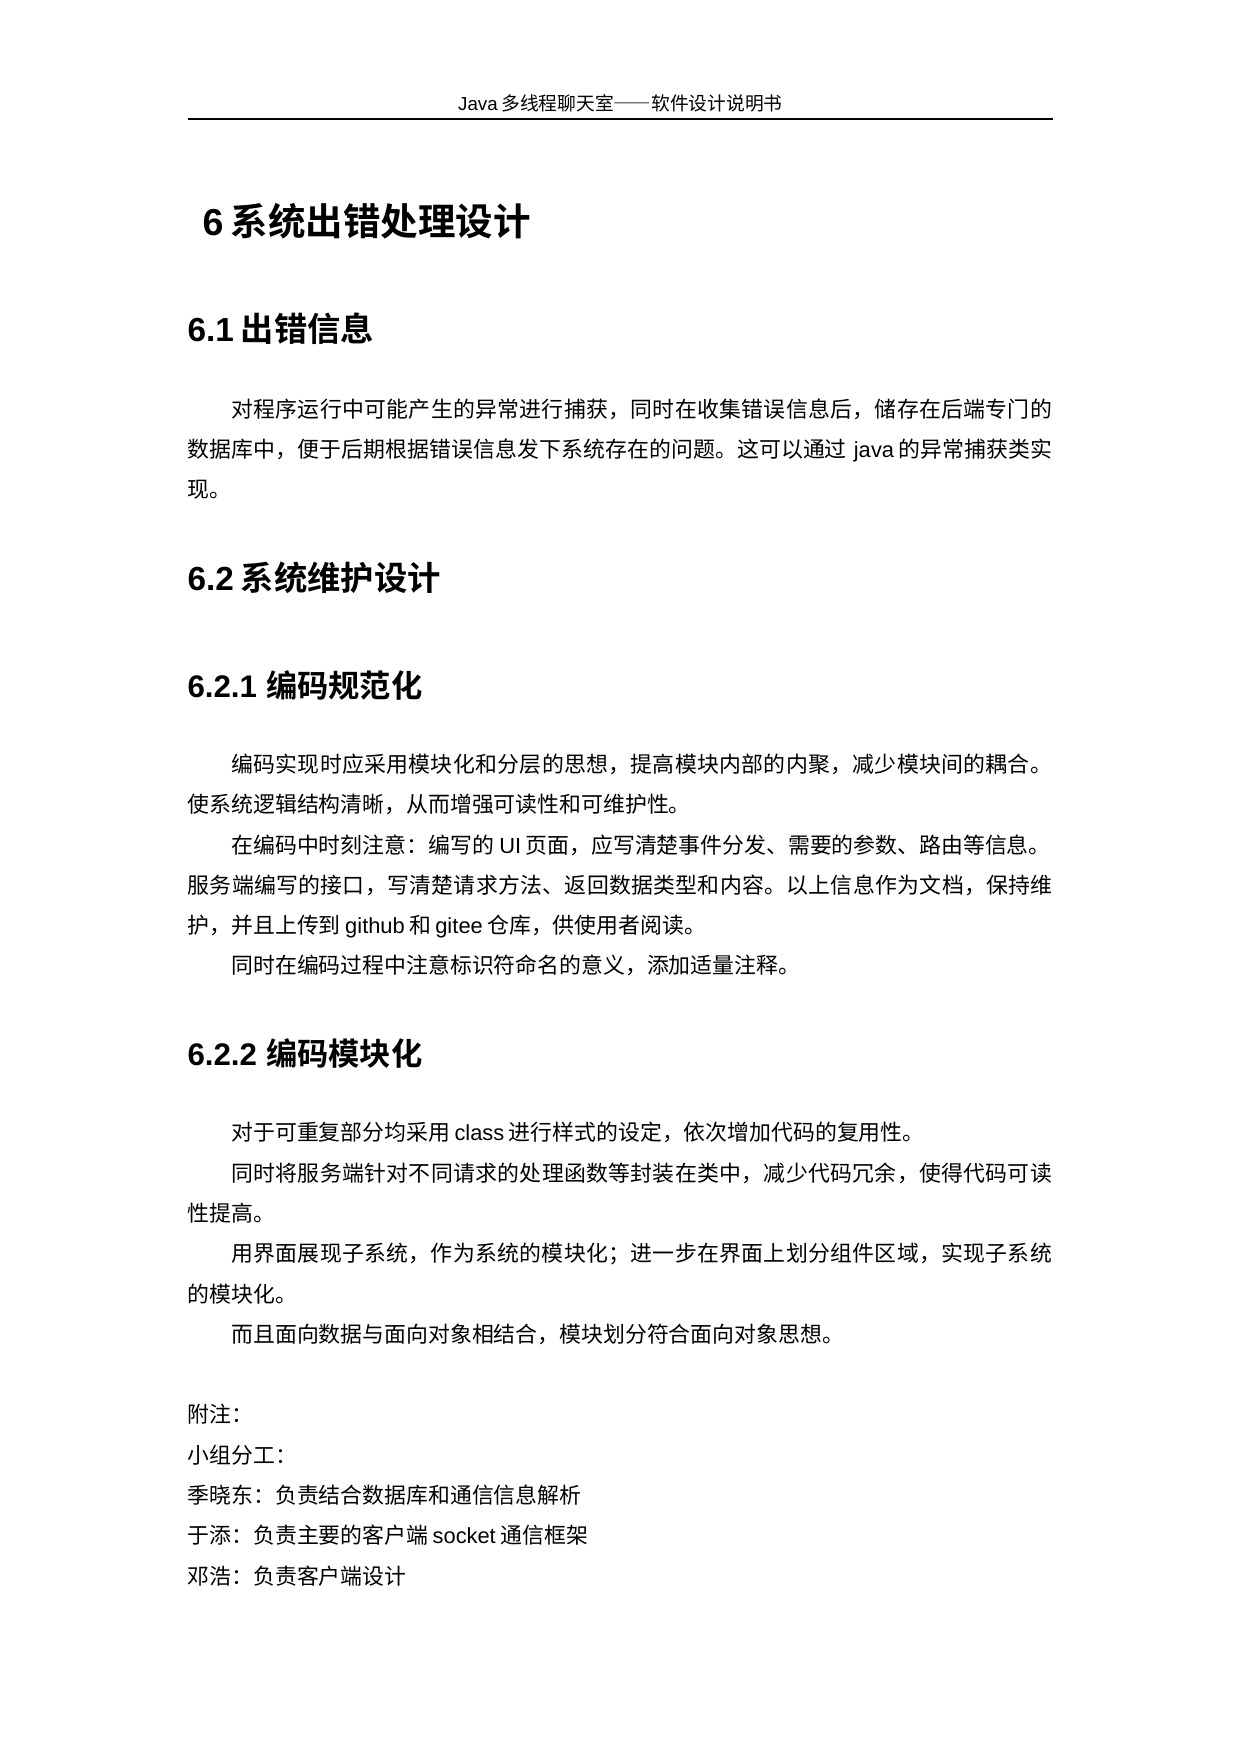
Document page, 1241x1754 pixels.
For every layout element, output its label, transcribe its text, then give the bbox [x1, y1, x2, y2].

text 同时在编码过程中注意标识符命名的意义，添加适量注释。 [187, 944, 1053, 984]
subtitle 6.1出错信息 [187, 286, 1053, 367]
text 同时将服务端针对不同请求的处理函数等封装在类中，减少代码冗余，使得代码可读性提高。 [187, 1151, 1053, 1232]
text 在编码中时刻注意：编写的UI页面，应写清楚事件分发、需要的参数、路由等信息。服务端编写的接口，写清楚请求方法、返回数据类型和内容。以上信息作为文档，保持维护，并且上传到github和gitee仓库，供使用者阅读。 [187, 823, 1053, 944]
text 附注： [187, 1393, 1053, 1433]
text 编码实现时应采用模块化和分层的思想，提高模块内部的内聚，减少模块间的耦合。使系统逻辑结构清晰，从而增强可读性和可维护性。 [187, 743, 1053, 823]
text 对于可重复部分均采用class进行样式的设定，依次增加代码的复用性。 [187, 1111, 1053, 1151]
text 小组分工： [187, 1433, 1053, 1474]
subtitle 6.2.1 编码规范化 [187, 643, 1053, 724]
text 而且面向数据与面向对象相结合，模块划分符合面向对象思想。 [187, 1313, 1053, 1353]
subtitle 6.2系统维护设计 [187, 536, 1053, 616]
text 于添：负责主要的客户端socket通信框架 [187, 1514, 1053, 1554]
text 季晓东：负责结合数据库和通信信息解析 [187, 1474, 1053, 1514]
subtitle 6系统出错处理设计 [202, 178, 1053, 259]
subtitle 6.2.2 编码模块化 [187, 1012, 1053, 1092]
text 用界面展现子系统，作为系统的模块化；进一步在界面上划分组件区域，实现子系统的模块化。 [187, 1232, 1053, 1313]
text 对程序运行中可能产生的异常进行捕获，同时在收集错误信息后，储存在后端专门的数据库中，便于后期根据错误信息发下系统存在的问题。这可以通过java的异常捕获类实现。 [187, 388, 1053, 508]
text 邓浩：负责客户端设计 [187, 1554, 1053, 1595]
